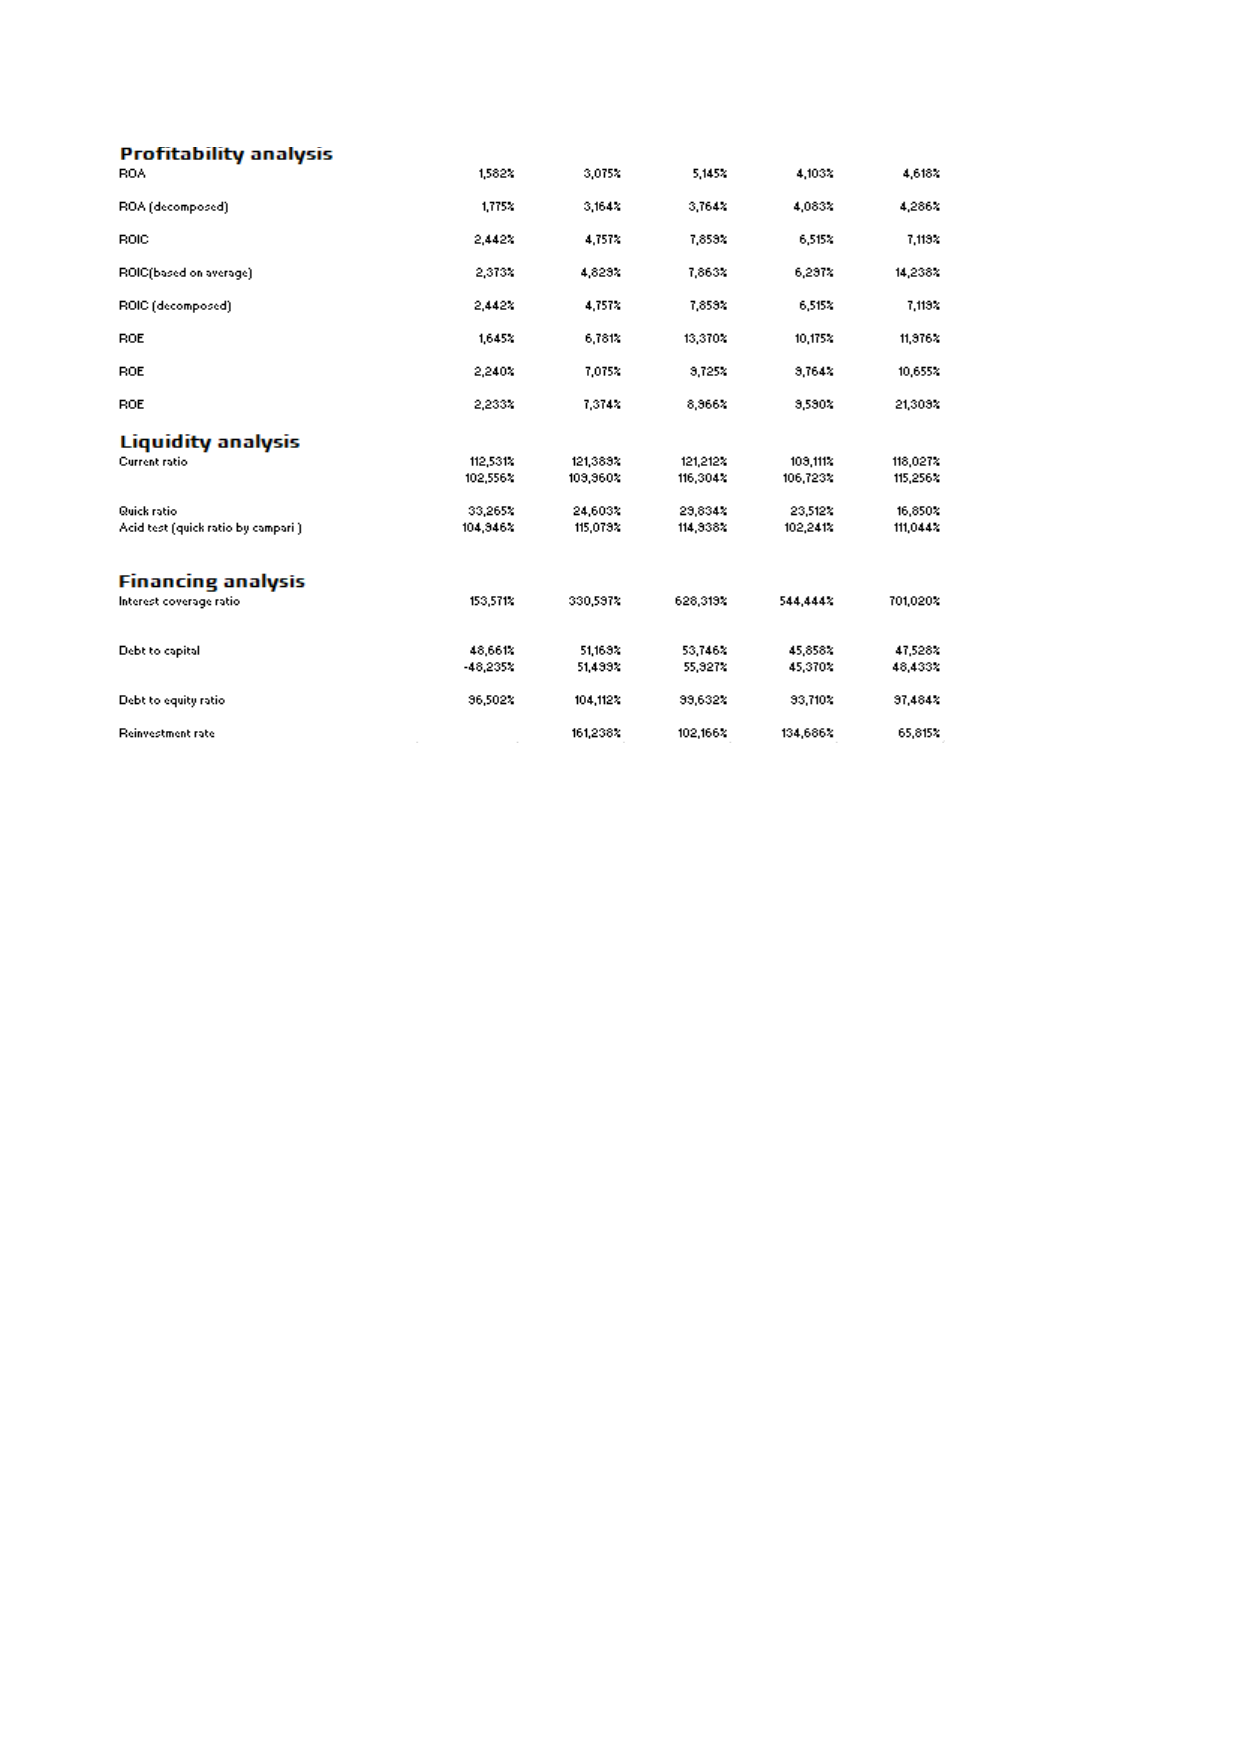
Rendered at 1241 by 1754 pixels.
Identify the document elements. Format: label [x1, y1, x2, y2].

picture [118, 147, 945, 743]
